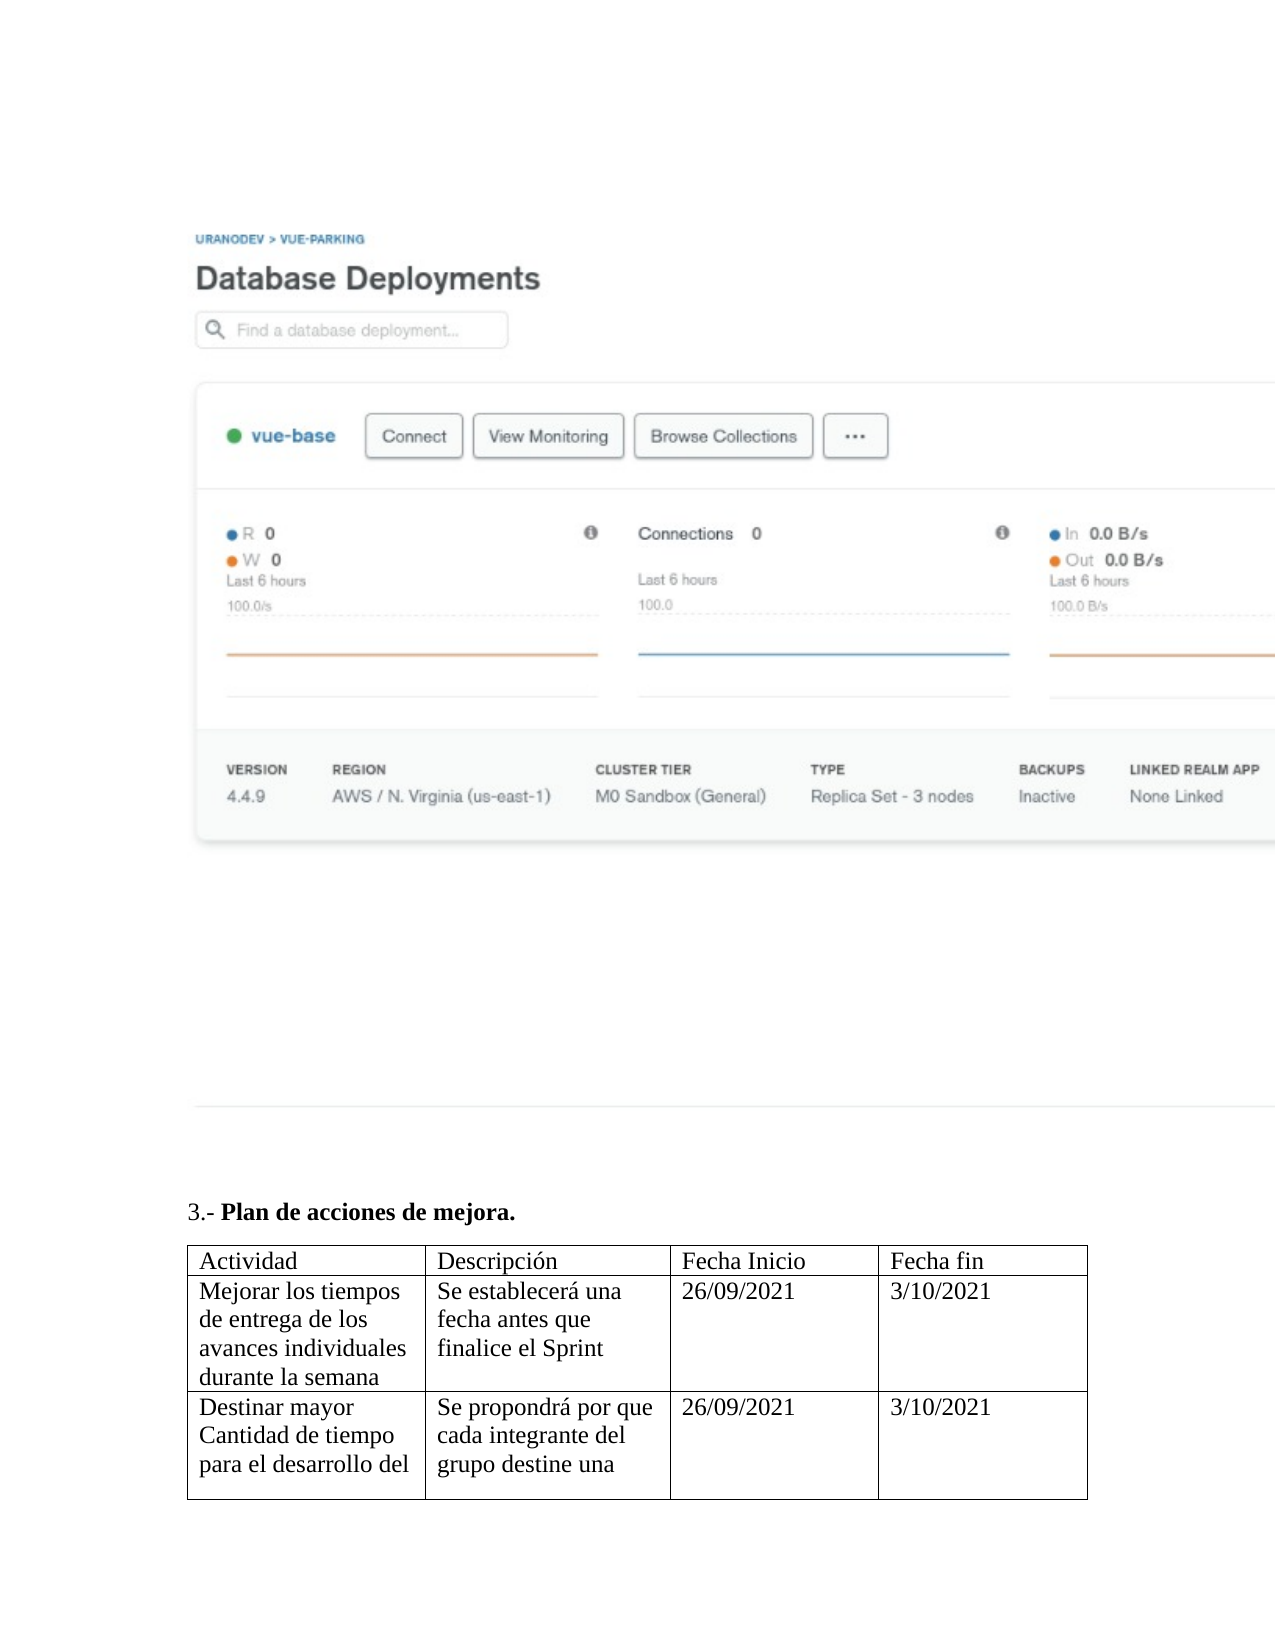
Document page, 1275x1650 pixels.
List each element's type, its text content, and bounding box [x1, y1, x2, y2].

picture [187, 210, 1275, 1131]
table_cell Mejorar los tiempos de entrega de los avances individuales durante la semana [188, 1276, 425, 1391]
table_cell 26/09/2021 [671, 1392, 878, 1499]
table_header Actividad [188, 1246, 425, 1275]
table_header Descripción [426, 1246, 670, 1275]
text 3.- Plan de acciones de mejora. [187, 1197, 1088, 1226]
table_cell 3/10/2021 [879, 1392, 1087, 1499]
table_header Fecha fin [879, 1246, 1087, 1275]
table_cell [426, 1392, 670, 1499]
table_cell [188, 1392, 425, 1499]
table_header Fecha Inicio [671, 1246, 878, 1275]
table_cell 3/10/2021 [879, 1276, 1087, 1391]
table_cell Se establecerá una fecha antes que finalice el Sprint [426, 1276, 670, 1391]
table_cell 26/09/2021 [671, 1276, 878, 1391]
